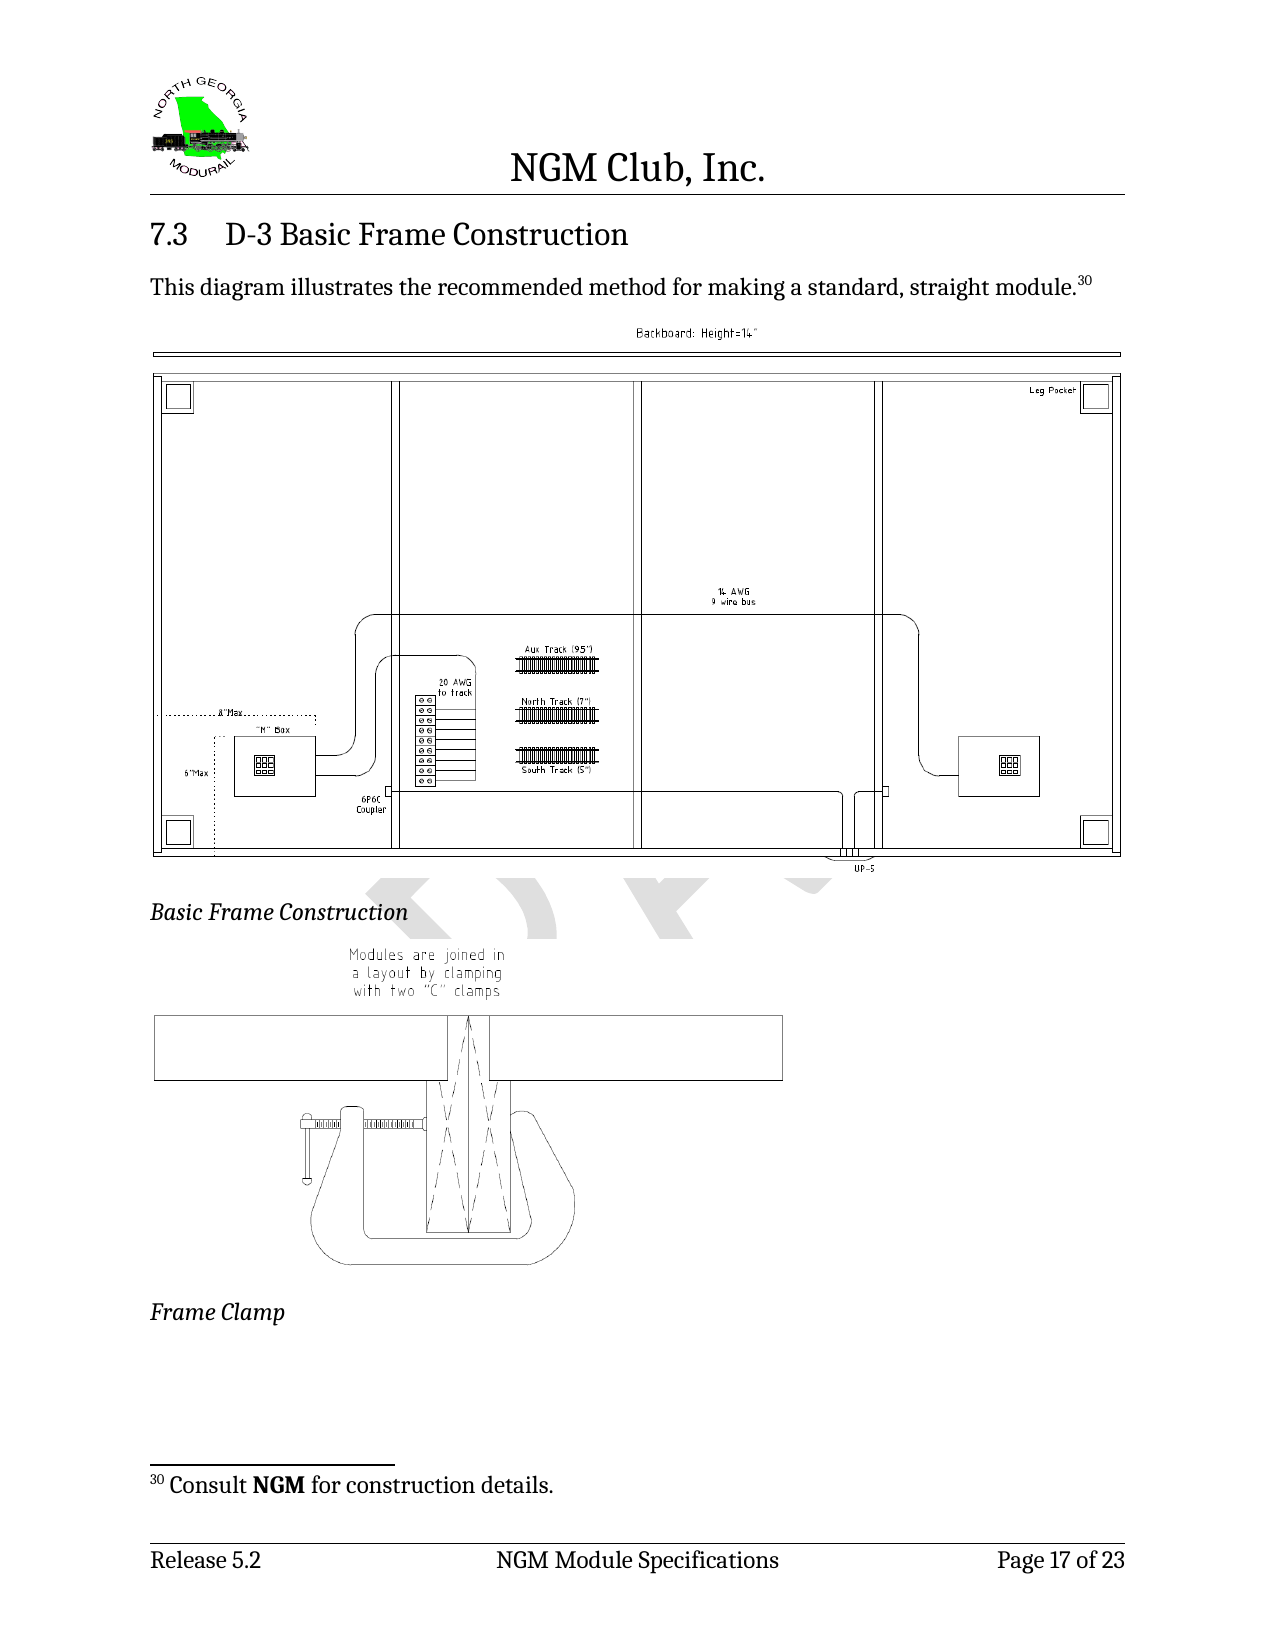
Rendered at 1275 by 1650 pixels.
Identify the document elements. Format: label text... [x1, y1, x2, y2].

text This diagram illustrates the recommended method for making a standard, straight module. [150, 273, 1125, 301]
subtitle D-3 Basic Frame Construction [150, 216, 1125, 254]
picture [150, 75, 251, 182]
picture [150, 320, 1125, 878]
picture [150, 939, 788, 1277]
text Frame Clamp [150, 1298, 1125, 1326]
text Basic Frame Construction [150, 898, 1125, 927]
